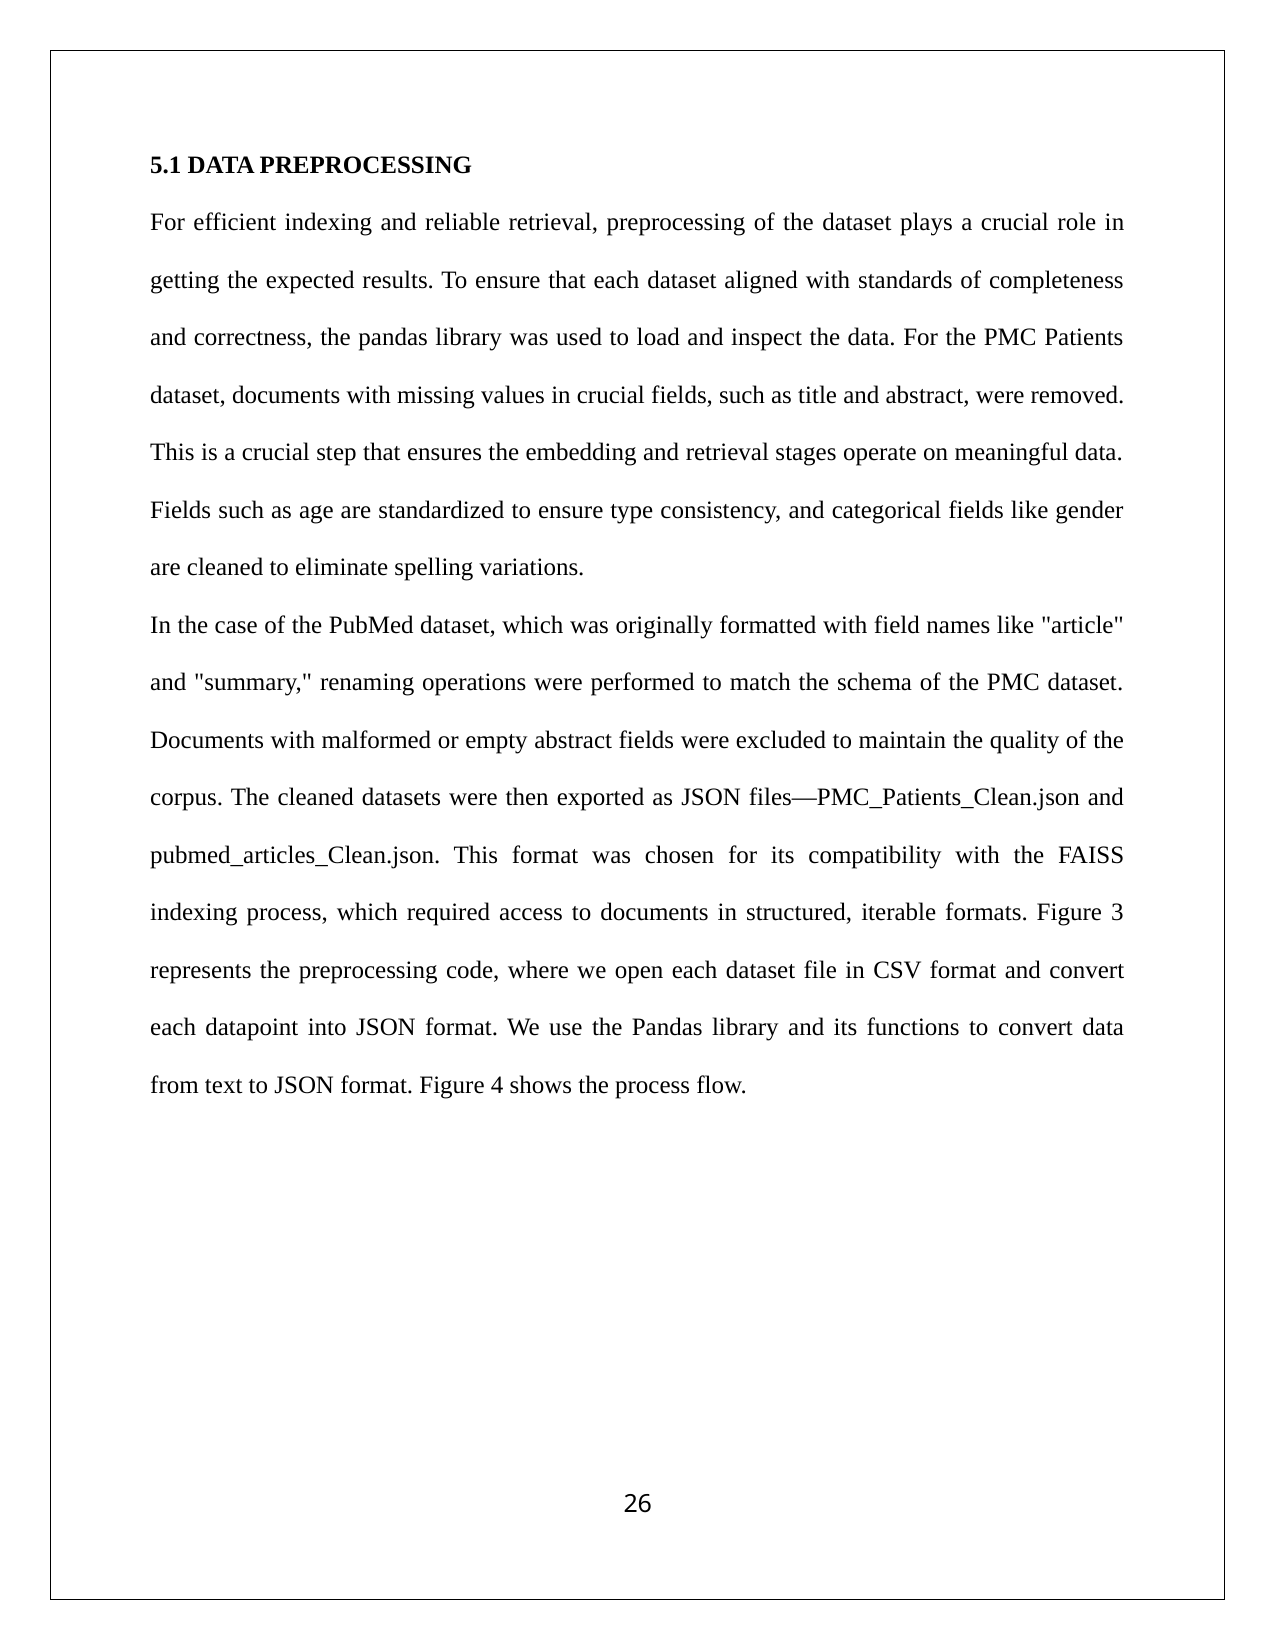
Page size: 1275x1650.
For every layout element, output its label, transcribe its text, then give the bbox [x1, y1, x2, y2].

text 5.1 DATA PREPROCESSING [150, 150, 1125, 179]
text In the case of the PubMed dataset, which was originally formatted with field names like "article" and "summary," renaming operations were performed to match the schema of the PMC dataset. Documents with malformed or empty abstract fields were excluded to maintain the quality of the corpus. The cleaned datasets were then exported as JSON files—PMC_Patients_Clean.json and pubmed_articles_Clean.json. This format was chosen for its compatibility with the FAISS indexing process, which required access to documents in structured, iterable formats. Figure 3 represents the preprocessing code, where we open each dataset file in CSV format and convert each datapoint into JSON format. We use the Pandas library and its functions to convert data from text to JSON format. Figure 4 shows the process flow. [150, 610, 1125, 1099]
text For efficient indexing and reliable retrieval, preprocessing of the dataset plays a crucial role in getting the expected results. To ensure that each dataset aligned with standards of completeness and correctness, the pandas library was used to load and inspect the data. For the PMC Patients dataset, documents with missing values in crucial fields, such as title and abstract, were removed. This is a crucial step that ensures the embedding and retrieval stages operate on meaningful data. Fields such as age are standardized to ensure type consistency, and categorical fields like gender are cleaned to eliminate spelling variations. [150, 207, 1125, 581]
